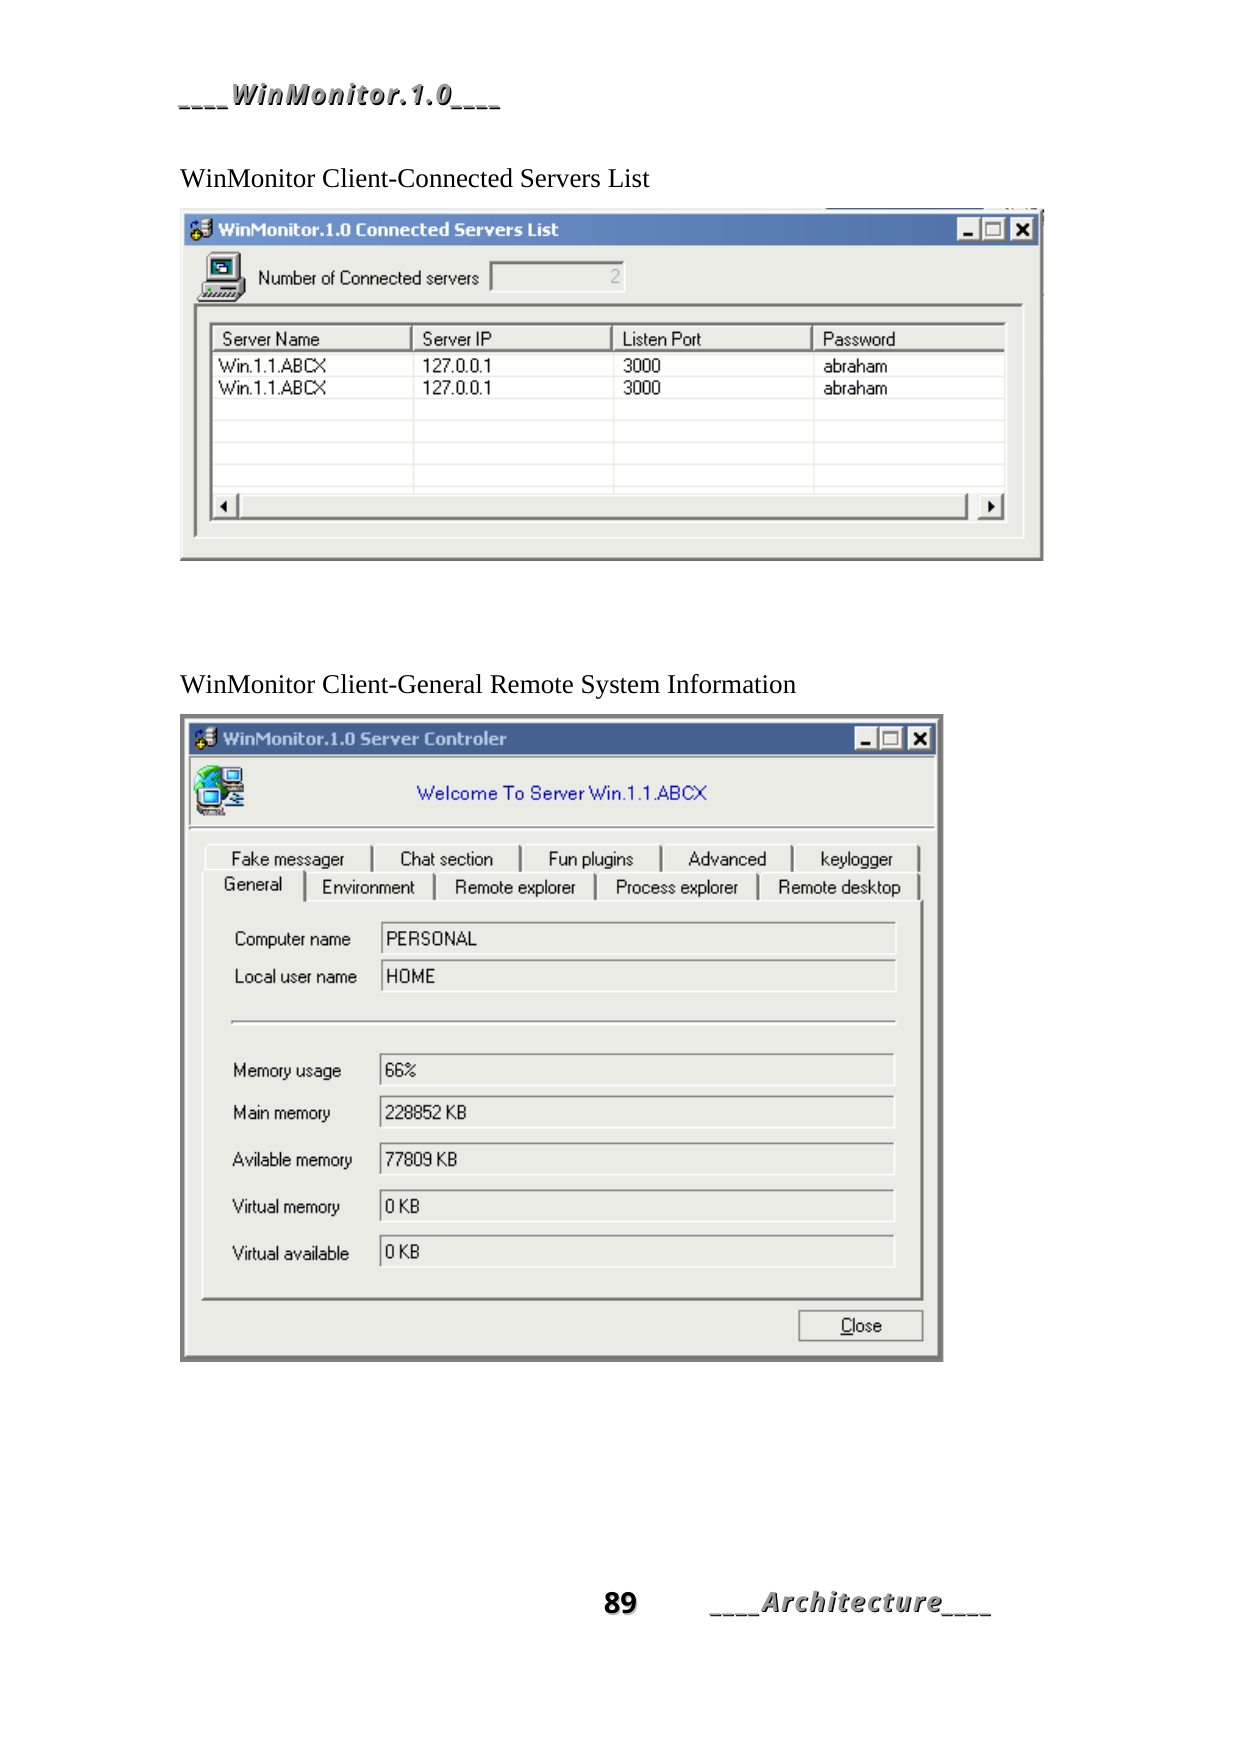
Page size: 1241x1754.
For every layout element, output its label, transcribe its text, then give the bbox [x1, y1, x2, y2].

text WinMonitor Client-General Remote System Information [180, 668, 1060, 699]
picture [180, 714, 944, 1362]
picture [180, 208, 1045, 561]
text WinMonitor Client-Connected Servers List [180, 162, 1060, 193]
